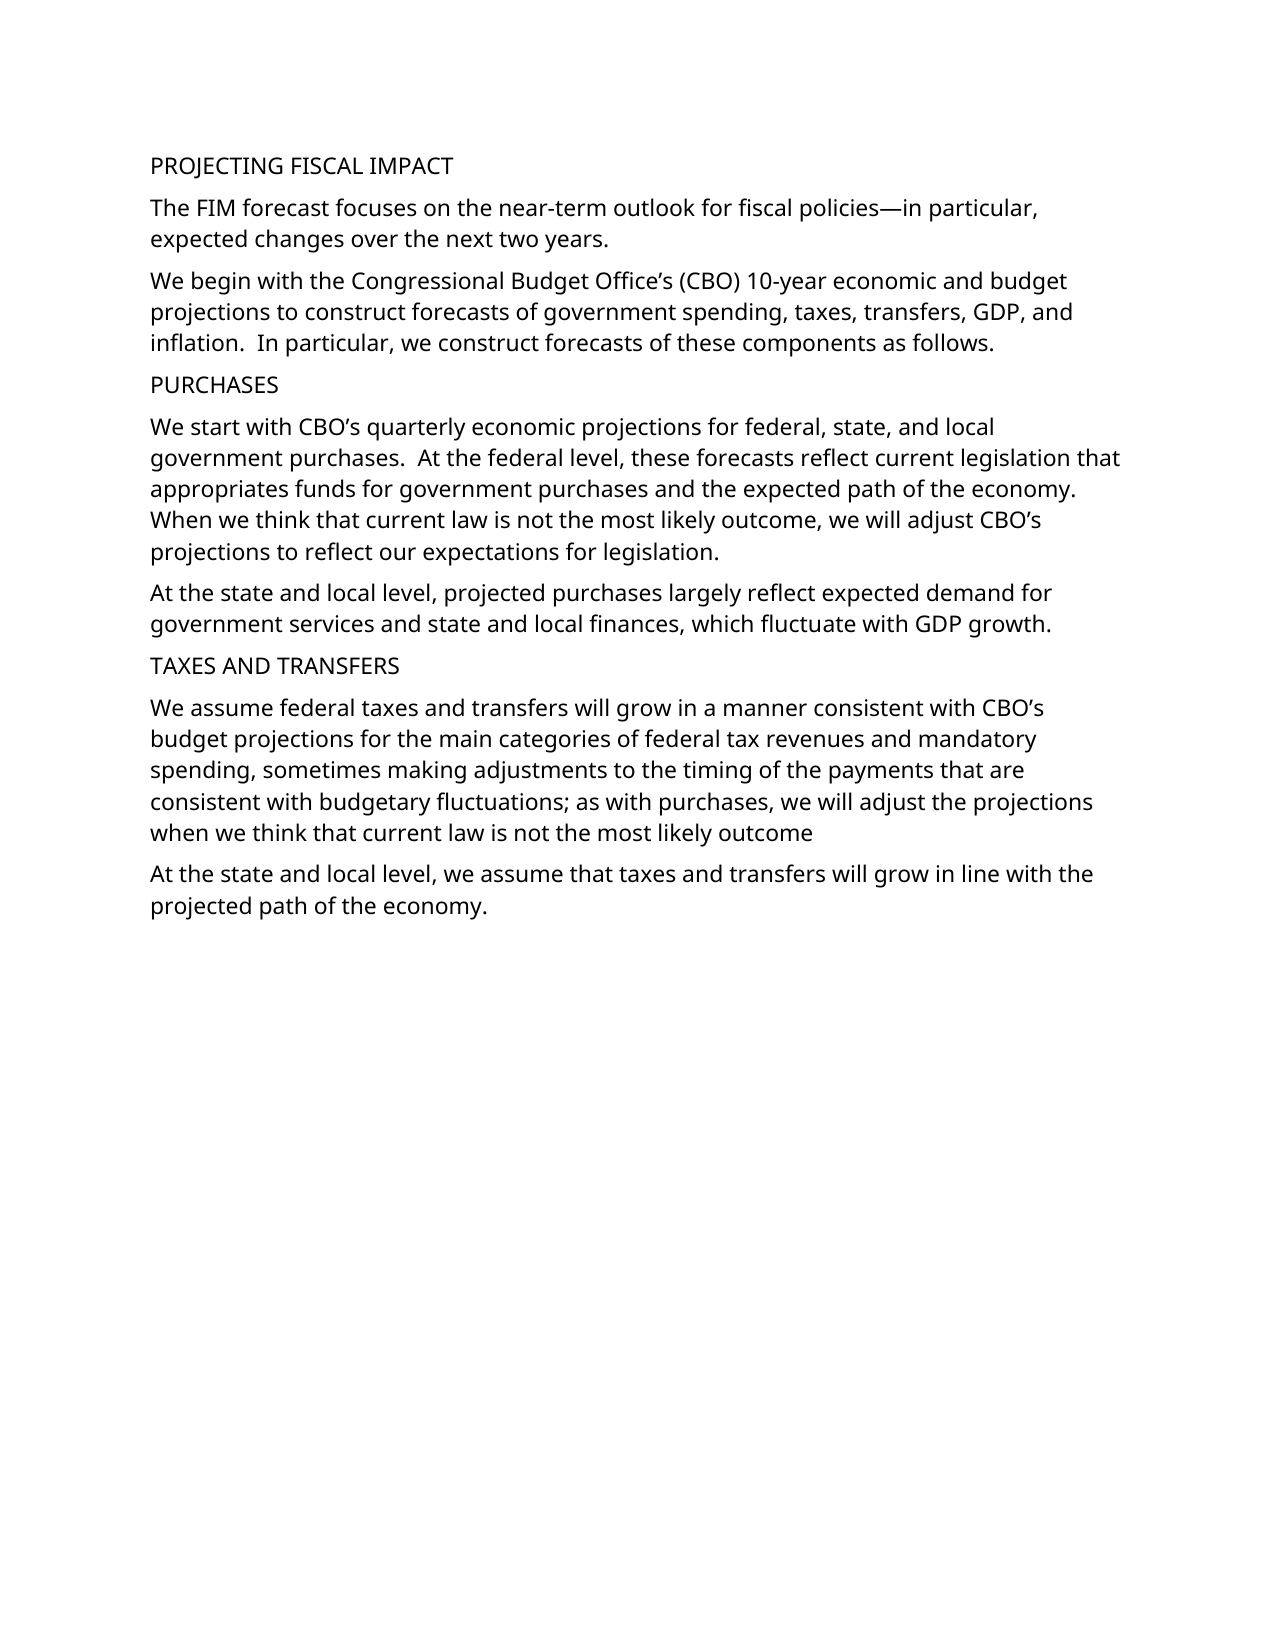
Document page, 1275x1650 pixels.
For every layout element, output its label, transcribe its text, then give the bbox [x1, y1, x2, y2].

subtitle We begin with the Congressional Budget Office’s (CBO) 10-year economic and budget projections to construct forecasts of government spending, taxes, transfers, GDP, and inflation. In particular, we construct forecasts of these components as follows. [150, 264, 1125, 358]
subtitle We start with CBO’s quarterly economic projections for federal, state, and local government purchases. At the federal level, these forecasts reflect current legislation that appropriates funds for government purchases and the expected path of the economy. When we think that current law is not the most likely outcome, we will adjust CBO’s projections to reflect our expectations for legislation. [150, 410, 1125, 567]
subtitle PURCHASES [150, 369, 1125, 400]
subtitle The FIM forecast focuses on the near-term outlook for fiscal policies—in particular, expected changes over the next two years. [150, 192, 1125, 254]
subtitle We assume federal taxes and transfers will grow in a manner consistent with CBO’s budget projections for the main categories of federal tax revenues and mandatory spending, sometimes making adjustments to the timing of the payments that are consistent with budgetary fluctuations; as with purchases, we will adjust the projections when we think that current law is not the most likely outcome [150, 692, 1125, 848]
subtitle At the state and local level, projected purchases largely reflect expected demand for government services and state and local finances, which fluctuate with GDP growth. [150, 577, 1125, 639]
subtitle At the state and local level, we assume that taxes and transfers will grow in line with the projected path of the economy. [150, 858, 1125, 921]
subtitle PRojecting FISCAL IMPACT [150, 150, 1125, 181]
subtitle TAXES AND TRANSFERS [150, 650, 1125, 681]
